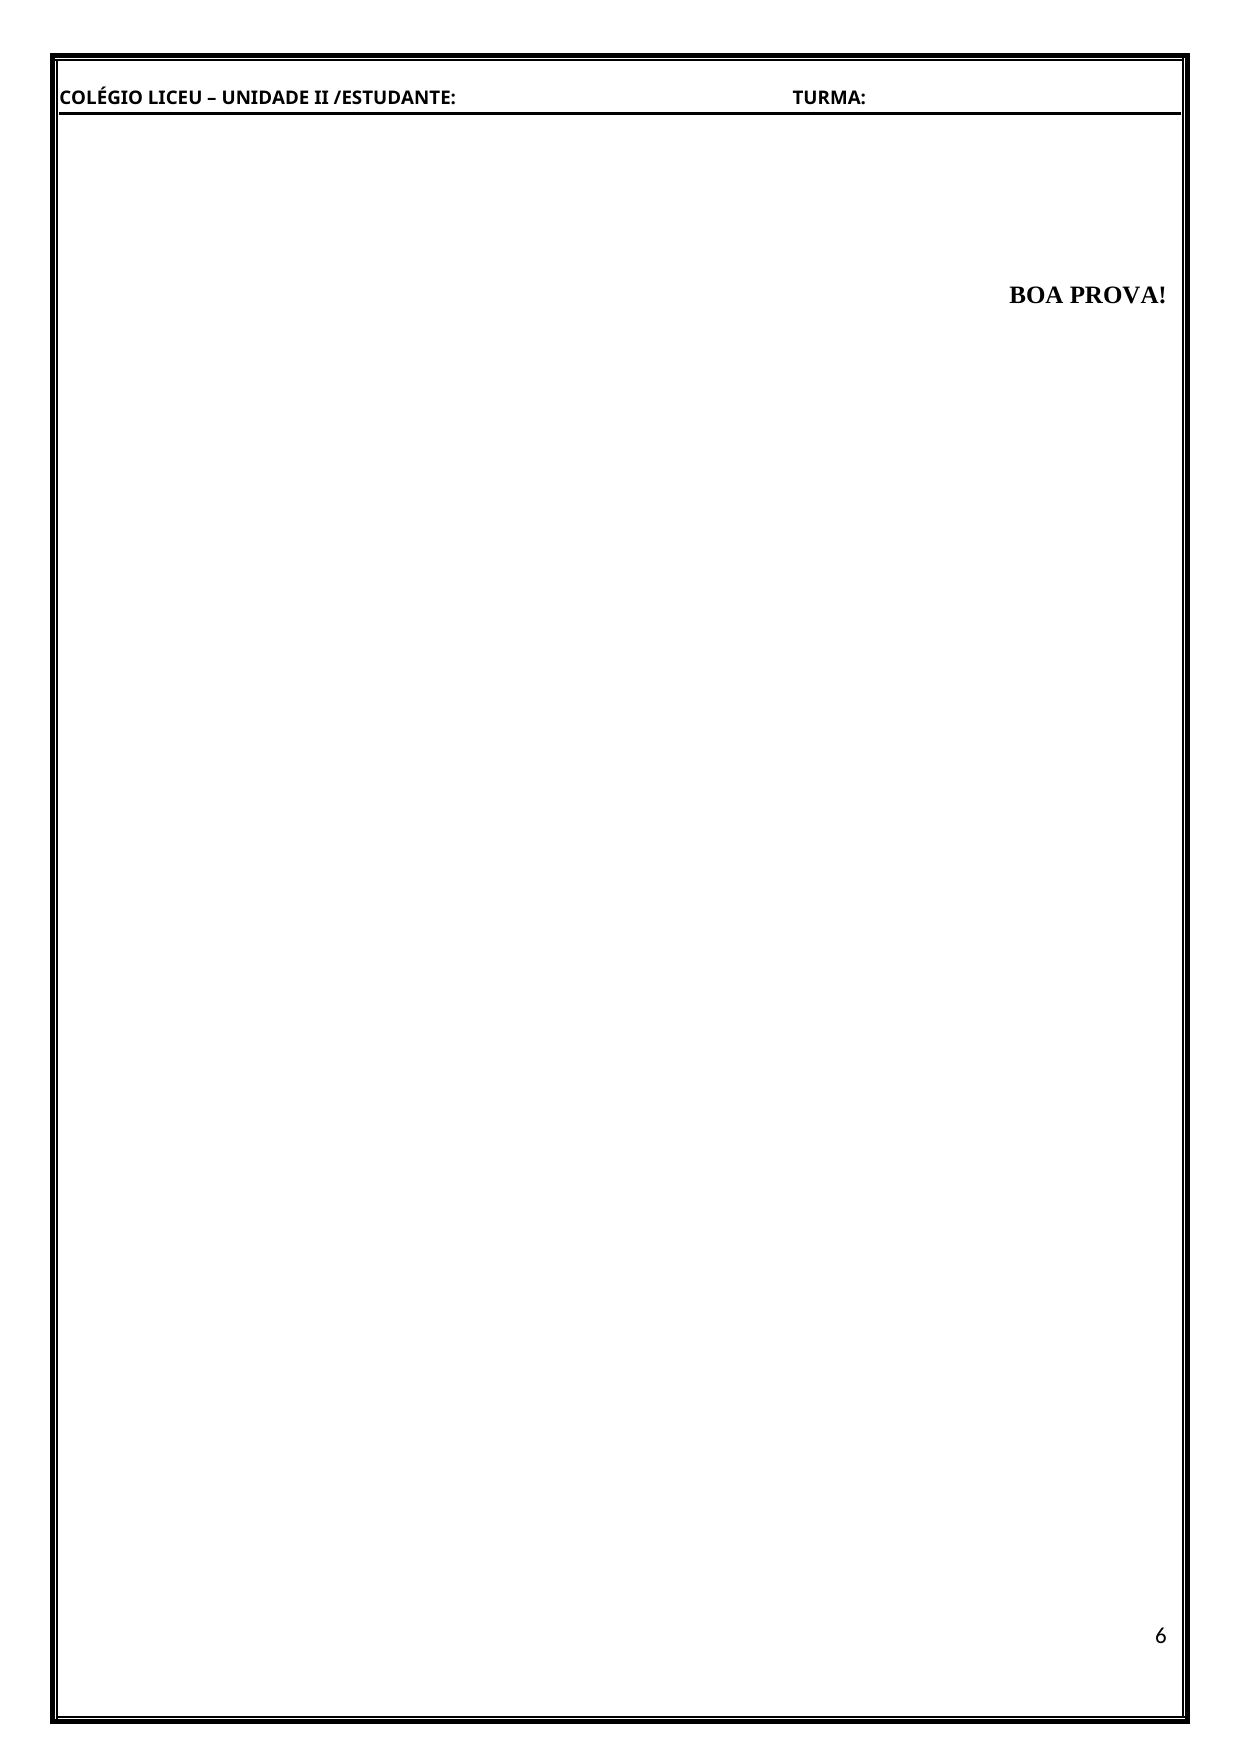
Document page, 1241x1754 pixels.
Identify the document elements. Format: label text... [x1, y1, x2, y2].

text BOA PROVA! [177, 280, 1167, 309]
